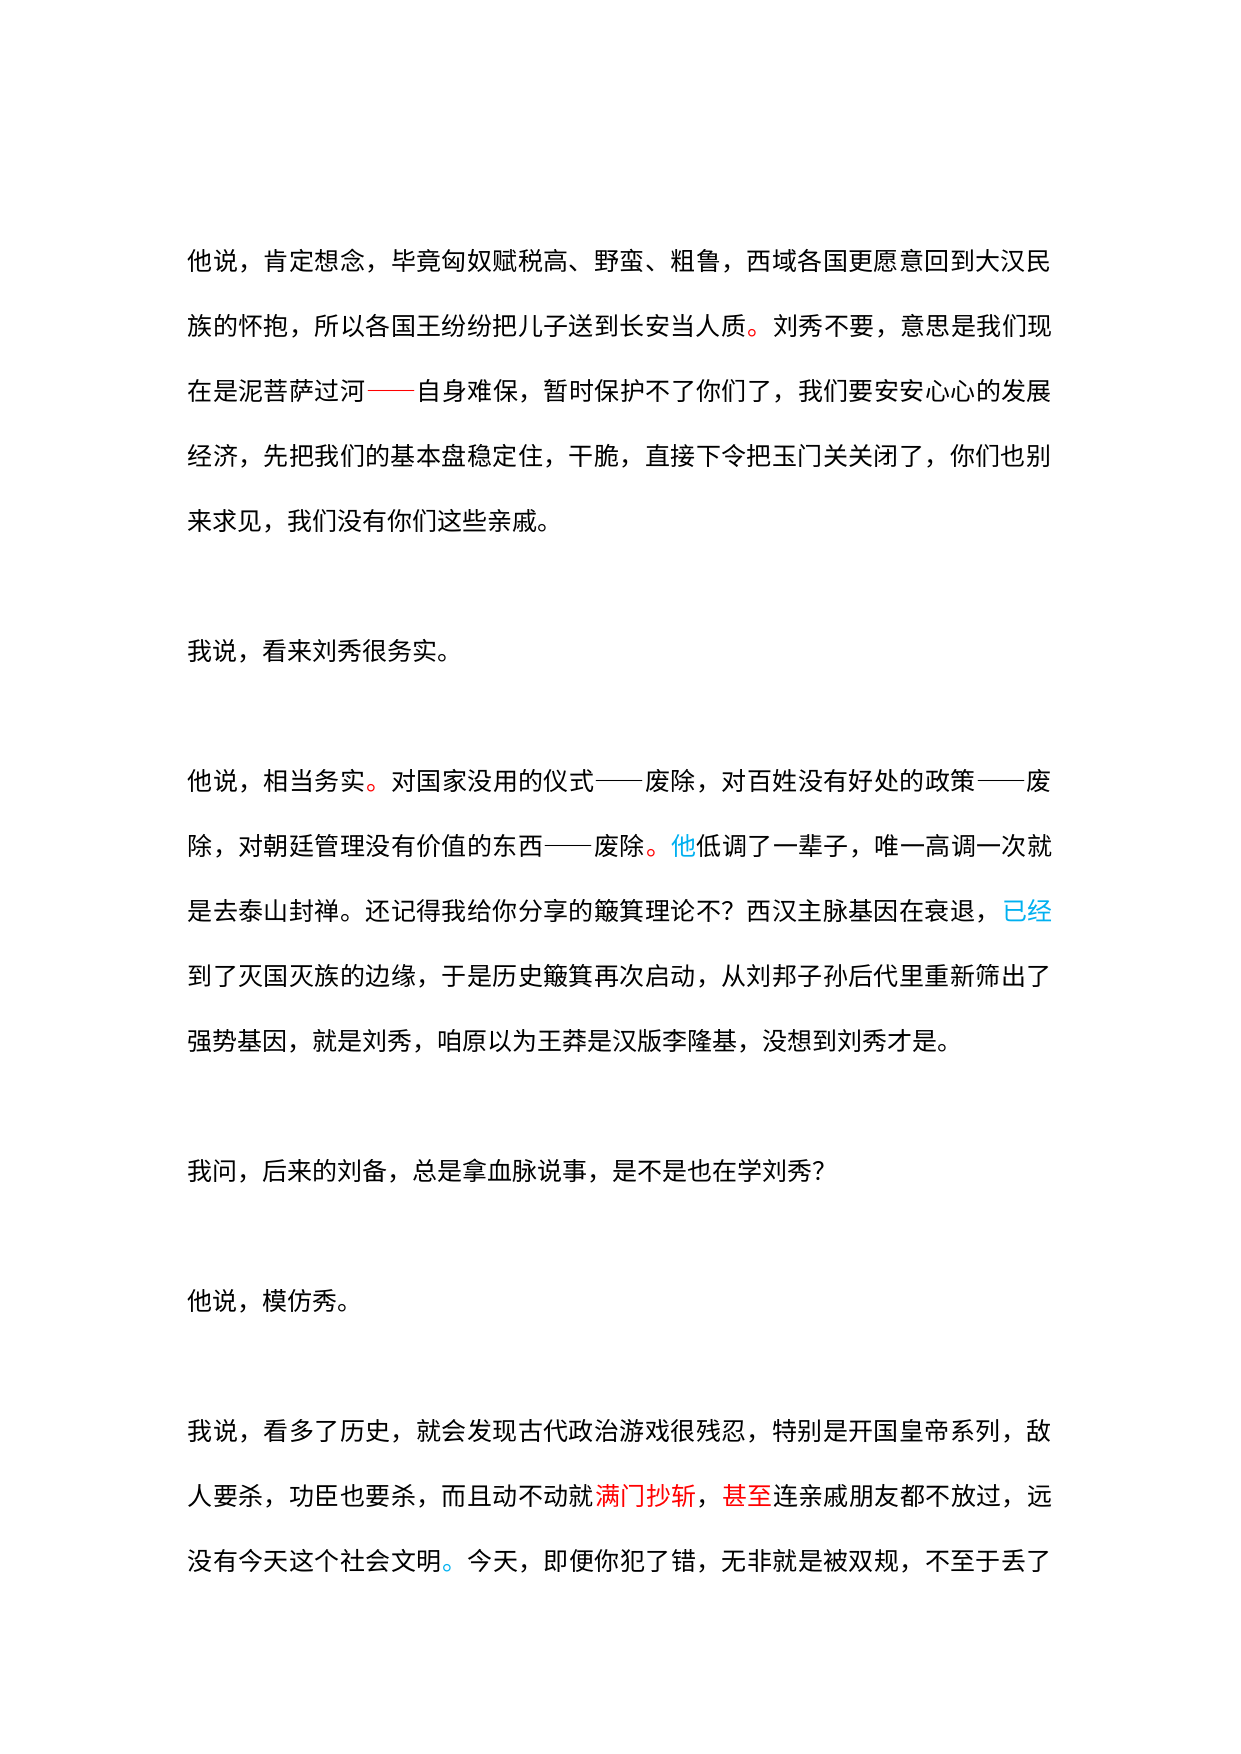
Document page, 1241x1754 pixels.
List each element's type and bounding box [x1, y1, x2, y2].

text [187, 162, 1053, 1592]
